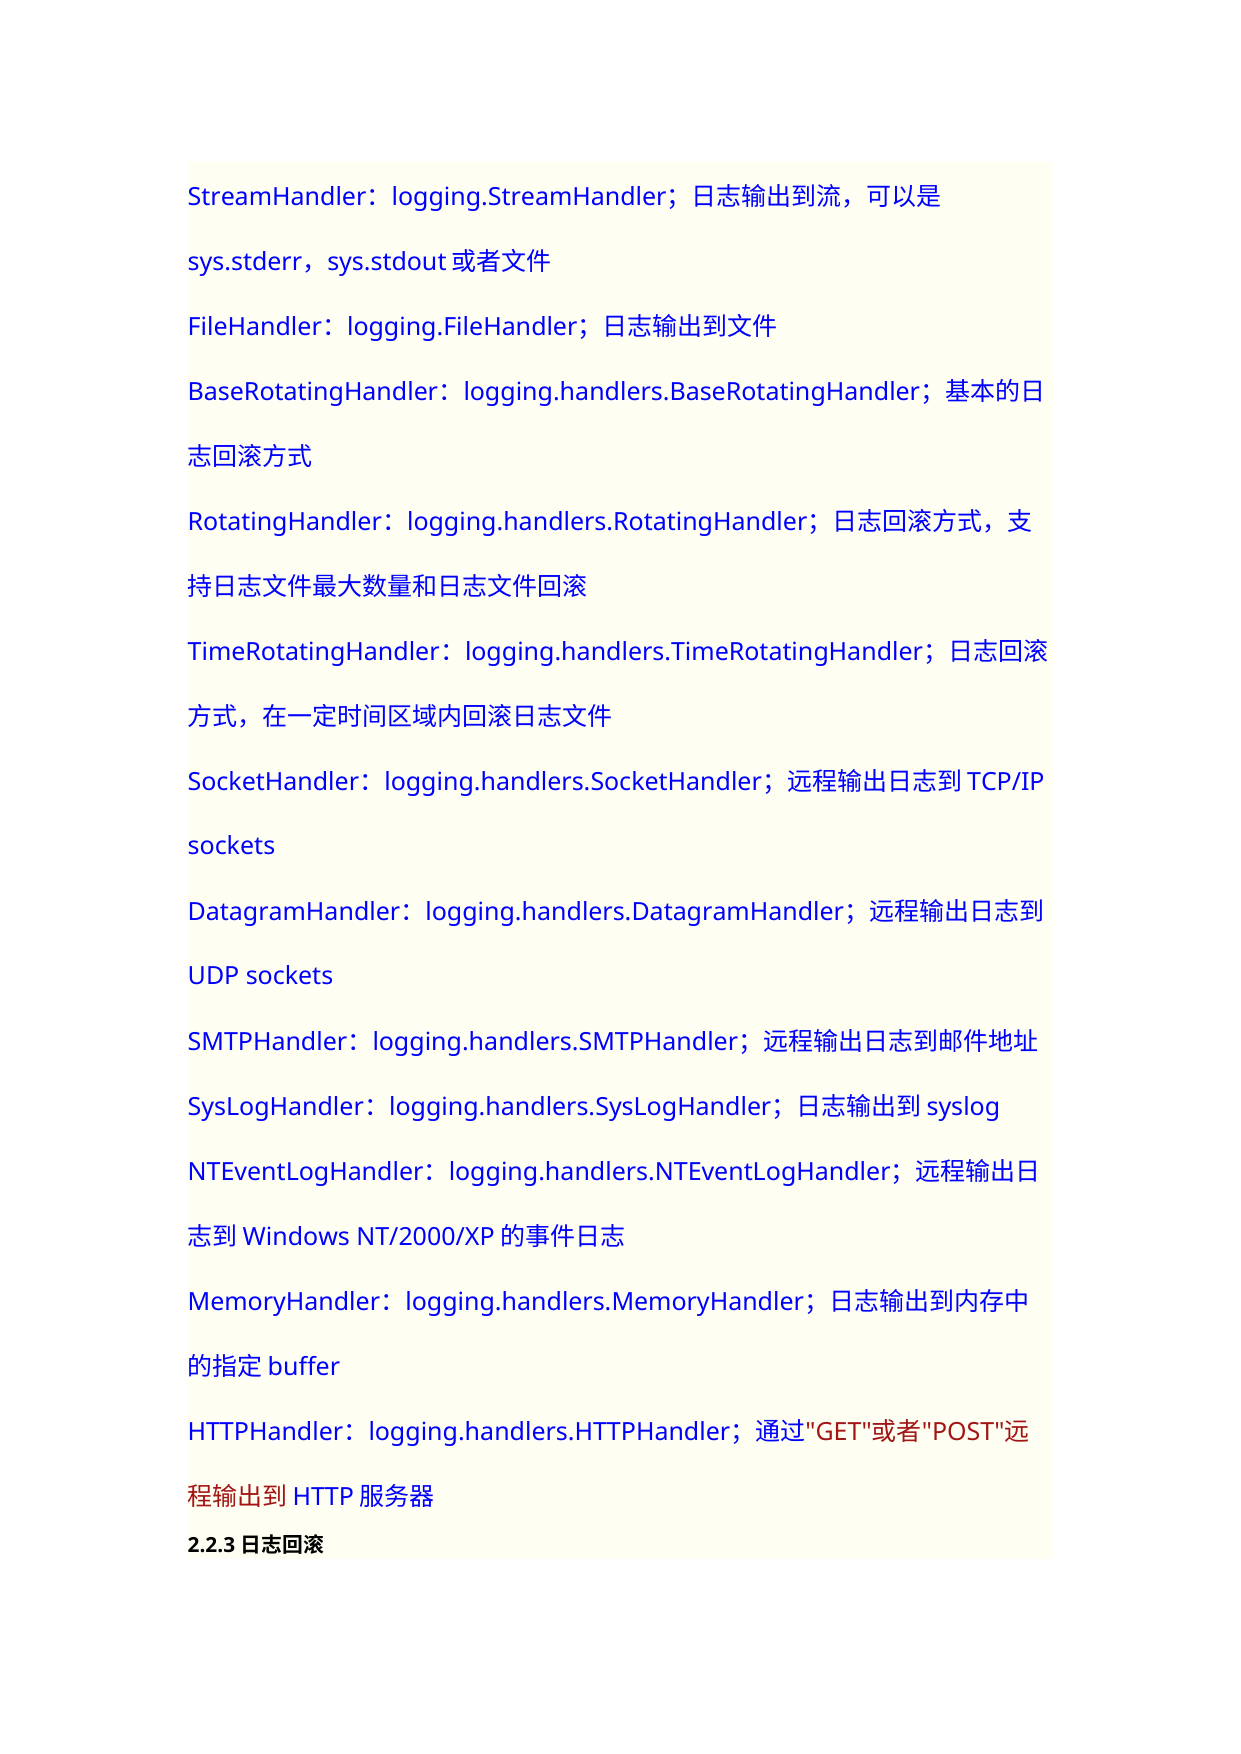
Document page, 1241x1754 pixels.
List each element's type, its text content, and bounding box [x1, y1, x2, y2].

text 2.2.3 日志回滚 [187, 1527, 1053, 1559]
text TimeRotatingHandler：logging.handlers.TimeRotatingHandler；日志回滚方式，在一定时间区域内回滚日志文件 [187, 617, 1053, 747]
text BaseRotatingHandler：logging.handlers.BaseRotatingHandler；基本的日志回滚方式 [187, 357, 1053, 487]
text StreamHandler：logging.StreamHandler；日志输出到流，可以是sys.stderr，sys.stdout或者文件 [187, 162, 1053, 292]
text SMTPHandler：logging.handlers.SMTPHandler；远程输出日志到邮件地址 [187, 1007, 1053, 1072]
text NTEventLogHandler：logging.handlers.NTEventLogHandler；远程输出日志到Windows NT/2000/XP的事件日志 [187, 1137, 1053, 1267]
text SysLogHandler：logging.handlers.SysLogHandler；日志输出到syslog [187, 1072, 1053, 1137]
text MemoryHandler：logging.handlers.MemoryHandler；日志输出到内存中的指定buffer [187, 1267, 1053, 1397]
text RotatingHandler：logging.handlers.RotatingHandler；日志回滚方式，支持日志文件最大数量和日志文件回滚 [187, 487, 1053, 617]
text SocketHandler：logging.handlers.SocketHandler；远程输出日志到TCP/IP sockets [187, 747, 1053, 877]
text HTTPHandler：logging.handlers.HTTPHandler；通过"GET"或者"POST"远程输出到HTTP服务器 [187, 1397, 1053, 1527]
text DatagramHandler：logging.handlers.DatagramHandler；远程输出日志到UDP sockets [187, 877, 1053, 1007]
text FileHandler：logging.FileHandler；日志输出到文件 [187, 292, 1053, 357]
